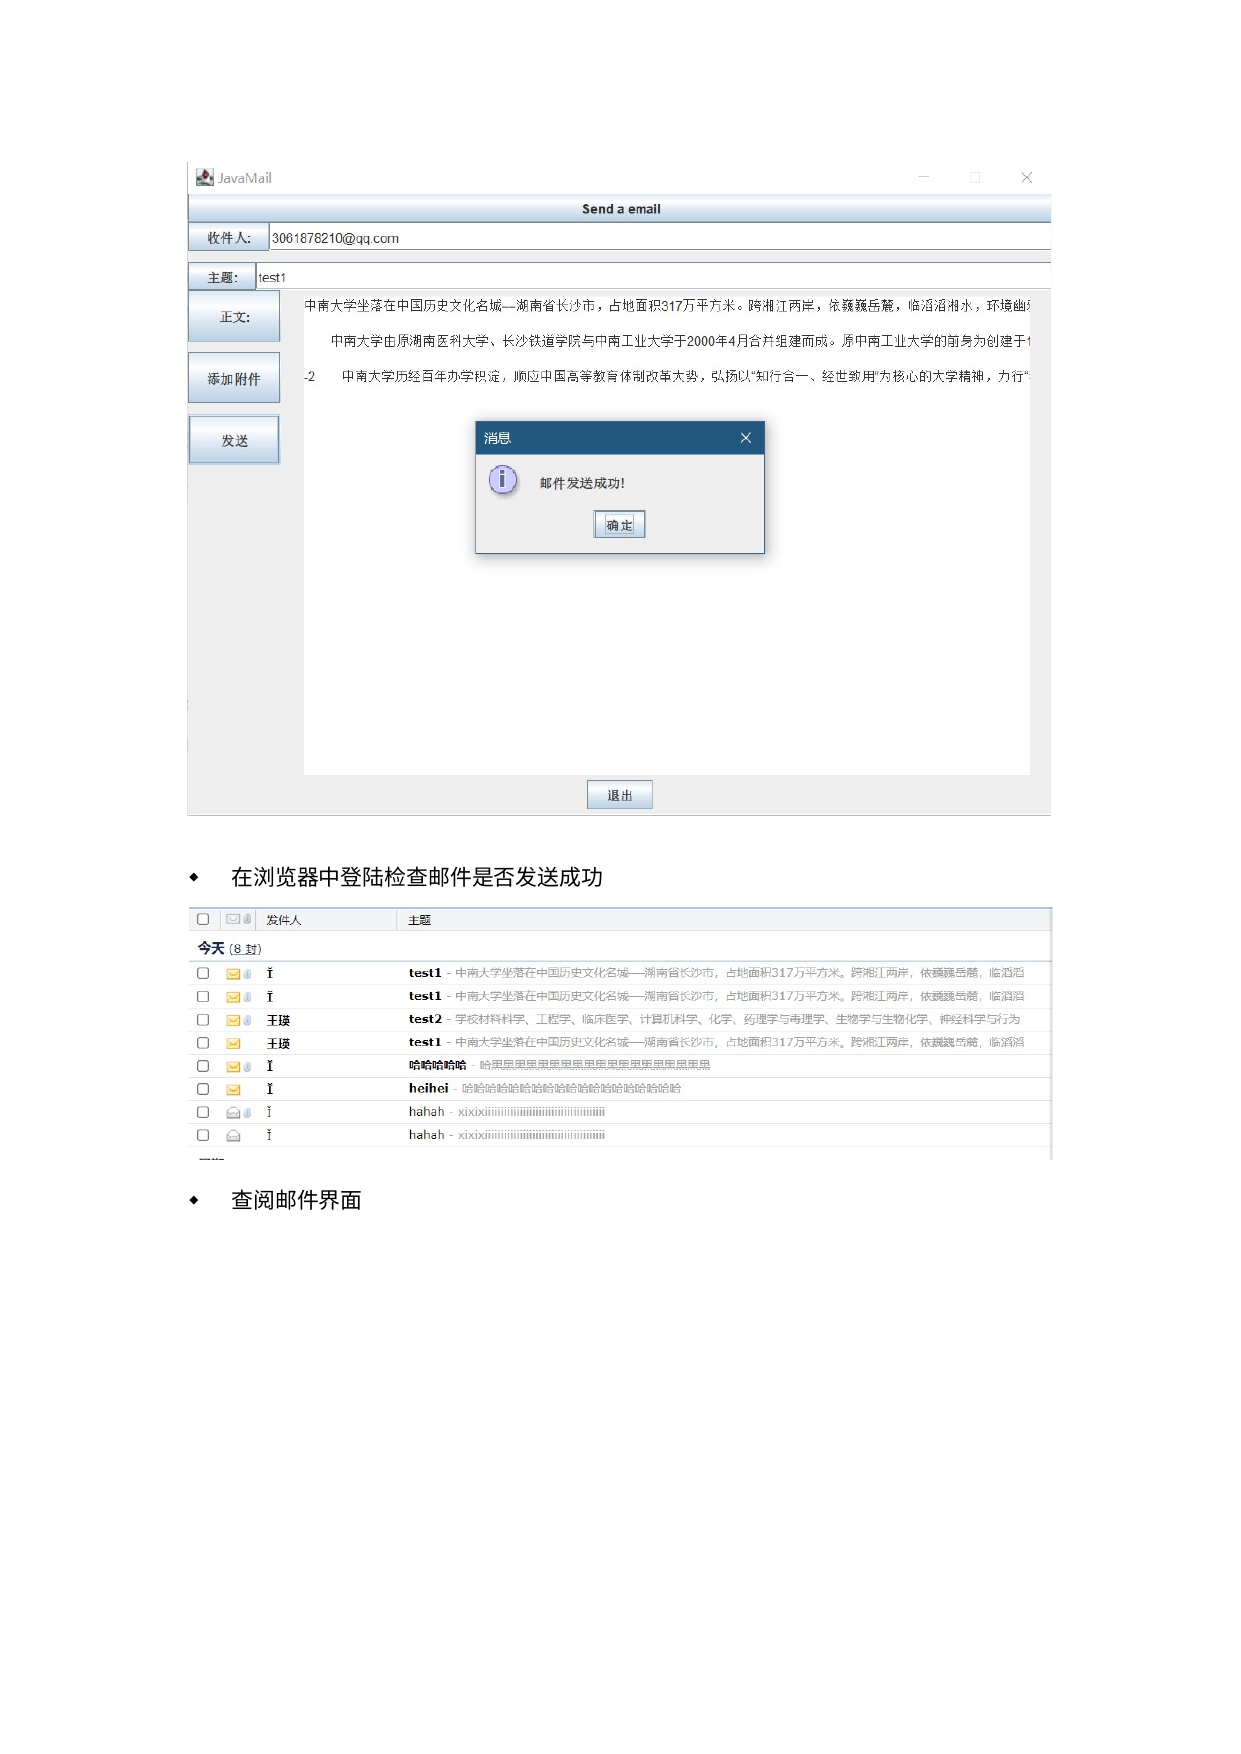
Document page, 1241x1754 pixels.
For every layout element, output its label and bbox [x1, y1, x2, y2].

picture [187, 907, 1053, 1160]
picture [187, 162, 1052, 816]
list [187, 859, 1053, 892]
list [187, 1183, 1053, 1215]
